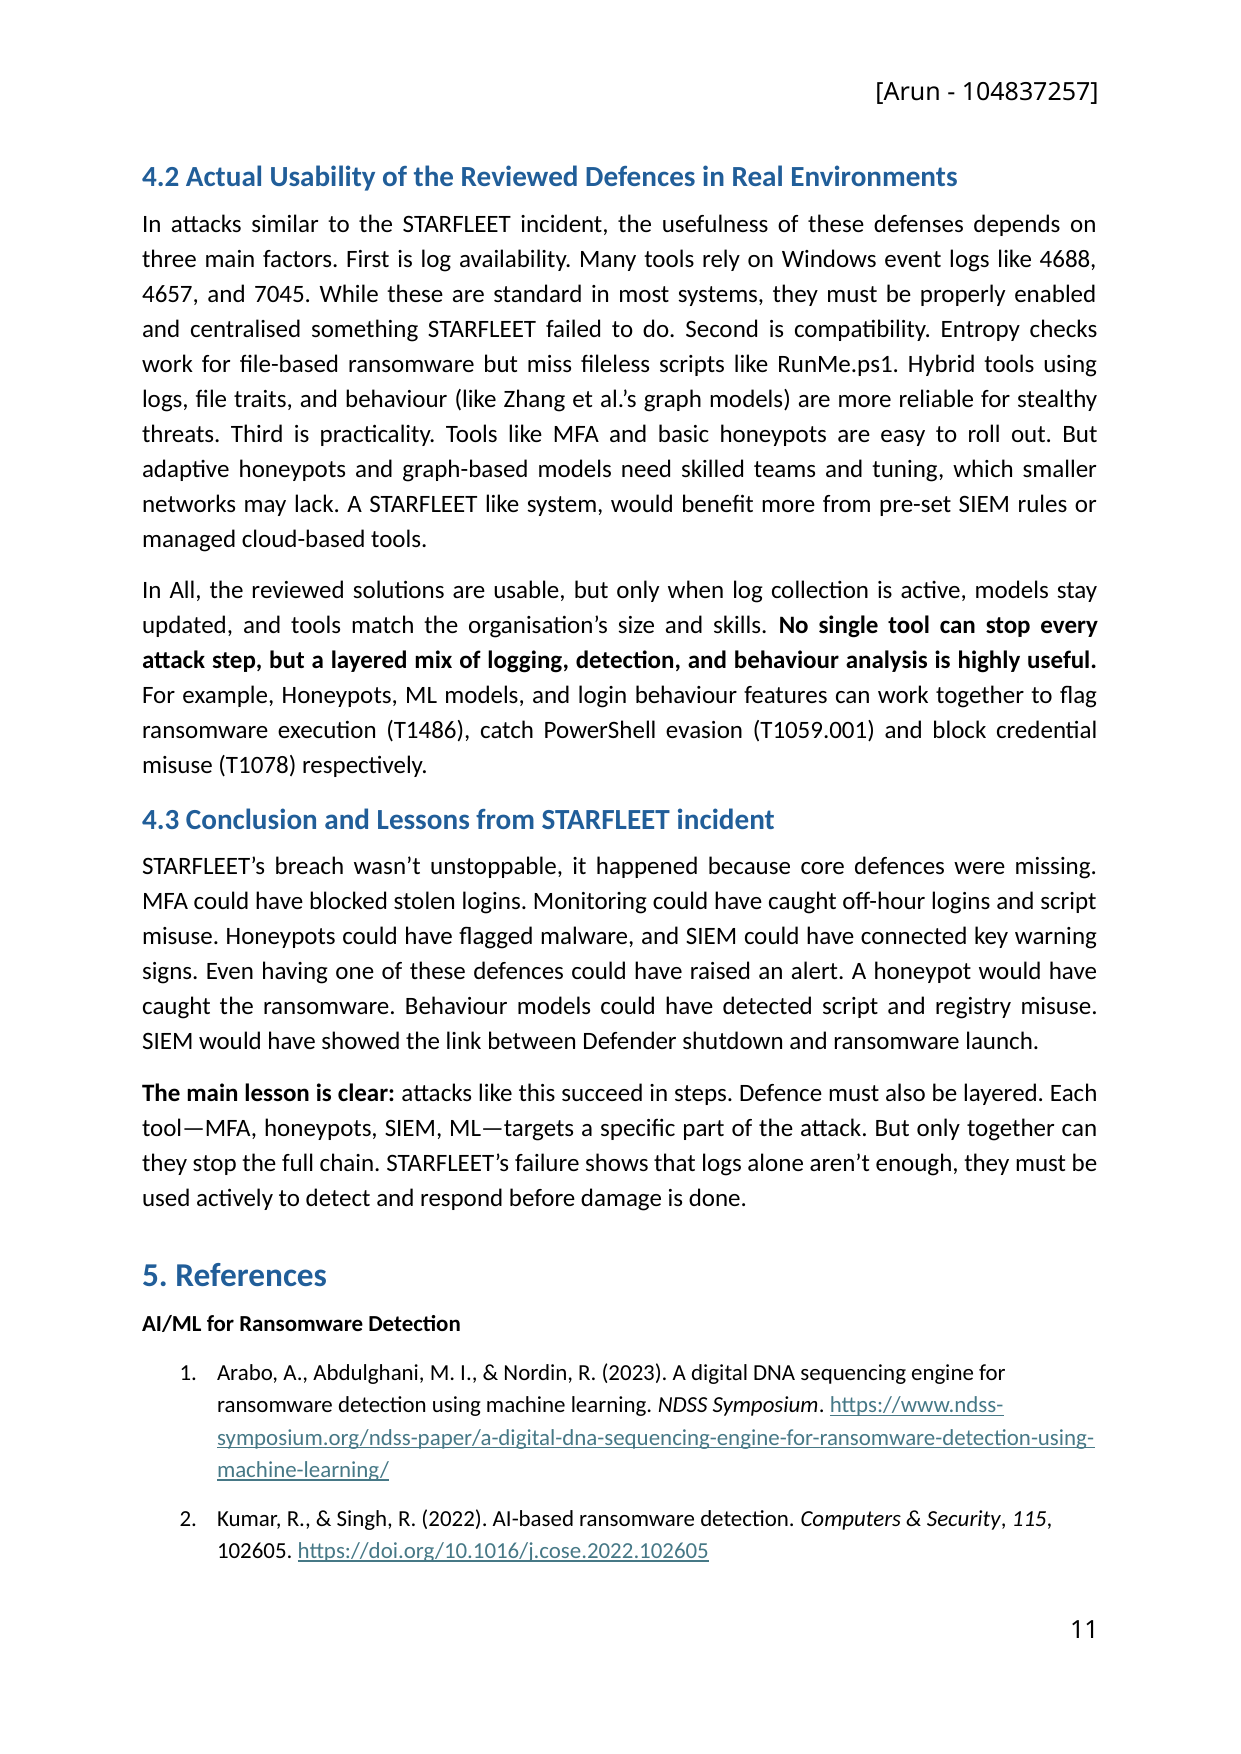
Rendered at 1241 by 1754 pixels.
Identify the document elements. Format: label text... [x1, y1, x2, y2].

subtitle 4.3 Conclusion and Lessons from STARFLEET incident [142, 801, 1098, 837]
list Arabo, A., Abdulghani, M. I., & Nordin, R. (2023). A digital DNA sequencing engine for ransomware detection using machine learning. NDSS Symposium. https://www.ndss-symposium.org/ndss-paper/a-digital-dna-sequencing-engine-for-ransomware-detection-using-machine-learning/ [179, 1358, 1098, 1483]
text STARFLEET’s breach wasn’t unstoppable, it happened because core defences were missing. MFA could have blocked stolen logins. Monitoring could have caught off-hour logins and script misuse. Honeypots could have flagged malware, and SIEM could have connected key warning signs. Even having one of these defences could have raised an alert. A honeypot would have caught the ransomware. Behaviour models could have detected script and registry misuse. SIEM would have showed the link between Defender shutdown and ransomware launch. [142, 850, 1098, 1056]
text The main lesson is clear: attacks like this succeed in steps. Defence must also be layered. Each tool—MFA, honeypots, SIEM, ML—targets a specific part of the attack. But only together can they stop the full chain. STARFLEET’s failure shows that logs alone aren’t enough, they must be used actively to detect and respond before damage is done. [142, 1077, 1098, 1212]
text In attacks similar to the STARFLEET incident, the usefulness of these defenses depends on three main factors. First is log availability. Many tools rely on Windows event logs like 4688, 4657, and 7045. While these are standard in most systems, they must be properly enabled and centralised something STARFLEET failed to do. Second is compatibility. Entropy checks work for file-based ransomware but miss fileless scripts like RunMe.ps1. Hybrid tools using logs, file traits, and behaviour (like Zhang et al.’s graph models) are more reliable for stealthy threats. Third is practicality. Tools like MFA and basic honeypots are easy to roll out. But adaptive honeypots and graph-based models need skilled teams and tuning, which smaller networks may lack. A STARFLEET like system, would benefit more from pre-set SIEM rules or managed cloud-based tools. [142, 208, 1098, 553]
subtitle 5. References [142, 1254, 1098, 1295]
text AI/ML for Ransomware Detection [142, 1309, 1098, 1338]
list Kumar, R., & Singh, R. (2022). AI-based ransomware detection. Computers & Security, 115, 102605. https://doi.org/10.1016/j.cose.2022.102605 [179, 1504, 1098, 1564]
text In All, the reviewed solutions are usable, but only when log collection is active, models stay updated, and tools match the organisation’s size and skills. No single tool can stop every attack step, but a layered mix of logging, detection, and behaviour analysis is highly useful. For example, Honeypots, ML models, and login behaviour features can work together to flag ransomware execution (T1486), catch PowerShell evasion (T1059.001) and block credential misuse (T1078) respectively. [142, 574, 1098, 780]
subtitle 4.2 Actual Usability of the Reviewed Defences in Real Environments [142, 158, 1098, 194]
